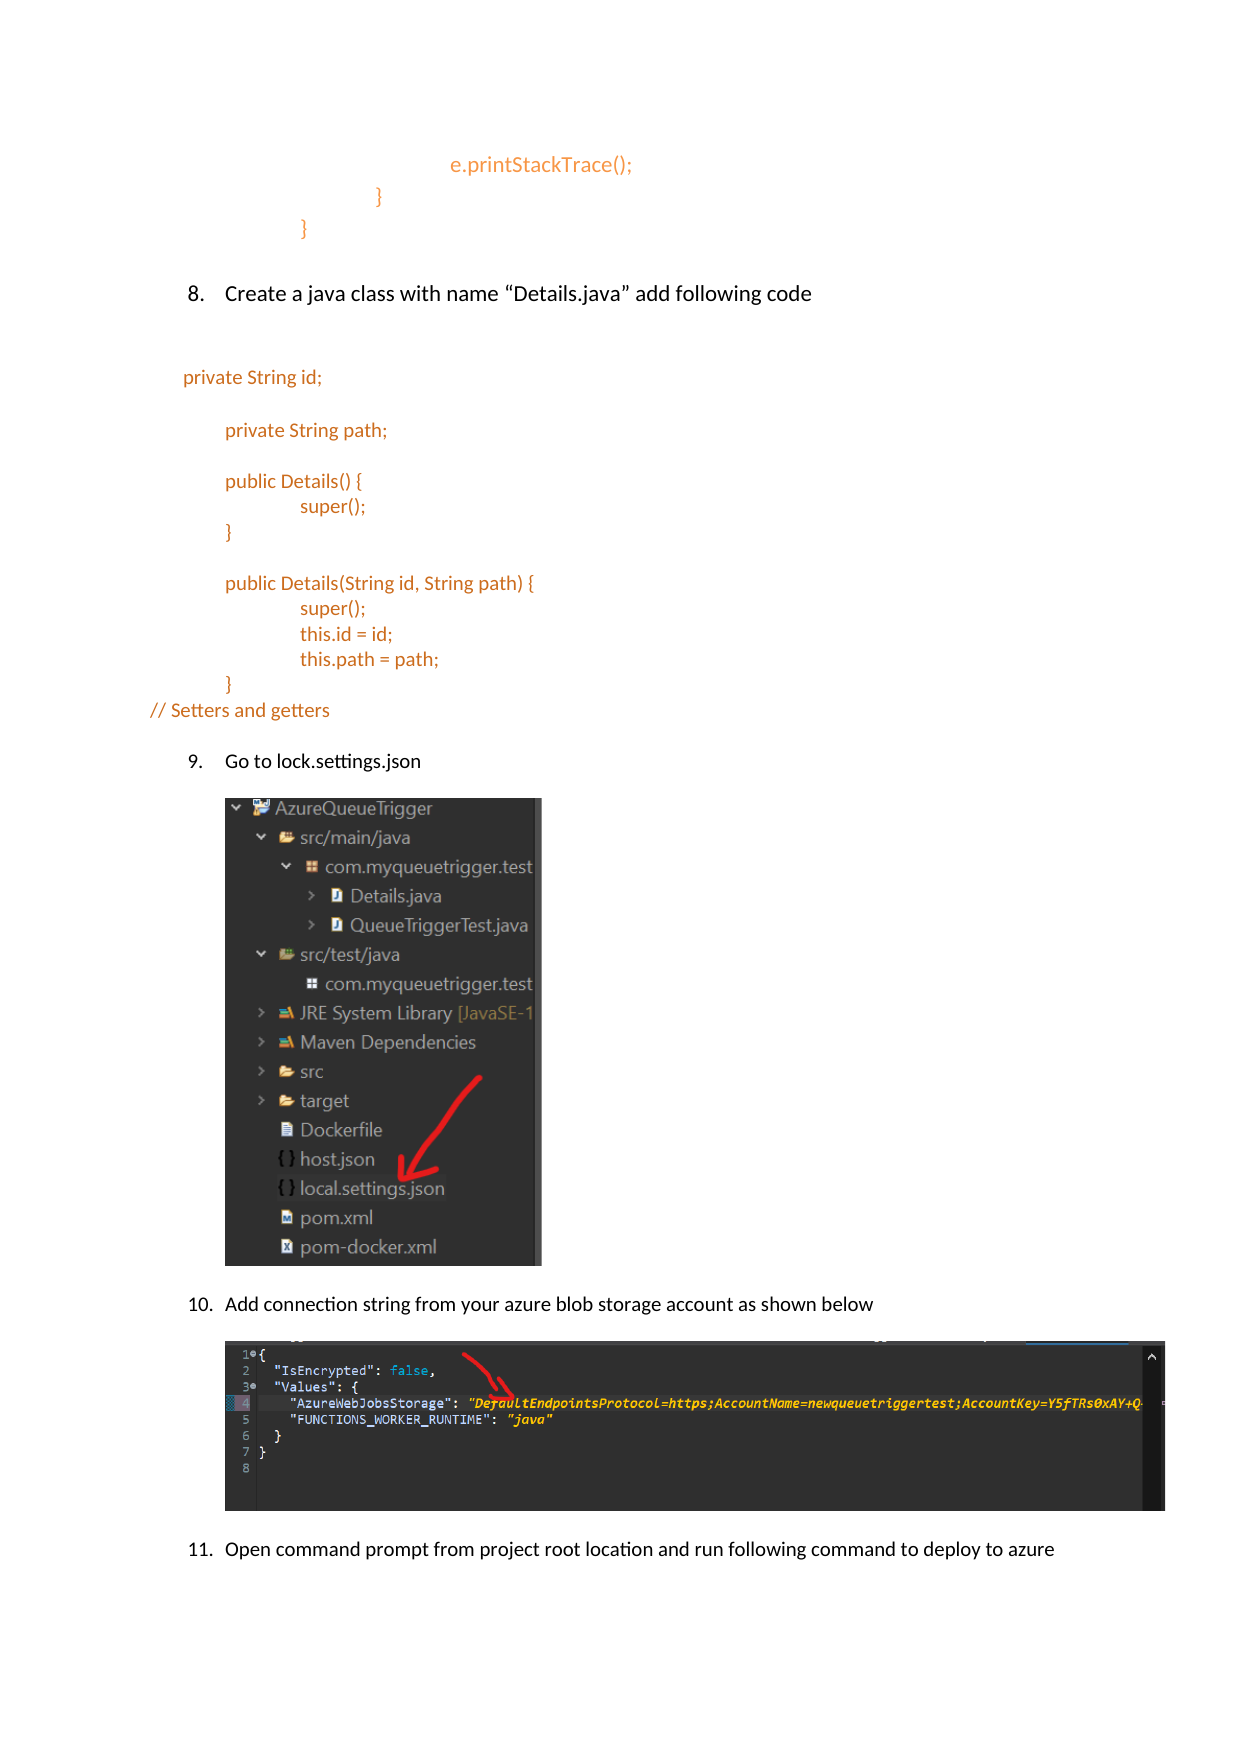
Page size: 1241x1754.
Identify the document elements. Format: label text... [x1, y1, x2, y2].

text private String id; [150, 364, 1090, 389]
list } [225, 214, 1090, 242]
text // Setters and getters [150, 697, 1090, 722]
list Add connection string from your azure blob storage account as shown below [187, 1291, 1090, 1316]
text super(); [150, 494, 1090, 519]
text public Details(String id, String path) { [150, 570, 1090, 595]
list Create a java class with name “Details.java” add following code [187, 279, 1090, 307]
picture [225, 798, 542, 1266]
list e.printStackTrace(); [225, 150, 1090, 178]
text super(); [150, 595, 1090, 621]
text } [150, 519, 1090, 544]
list } [225, 182, 1090, 210]
list Open command prompt from project root location and run following command to deploy to azure [187, 1536, 1090, 1562]
text private String path; [150, 417, 1090, 443]
text } [150, 672, 1090, 697]
text this.path = path; [150, 646, 1090, 672]
list Go to lock.settings.json [187, 748, 1090, 773]
text this.id = id; [150, 621, 1090, 646]
text public Details() { [150, 468, 1090, 494]
picture [225, 1341, 1166, 1511]
